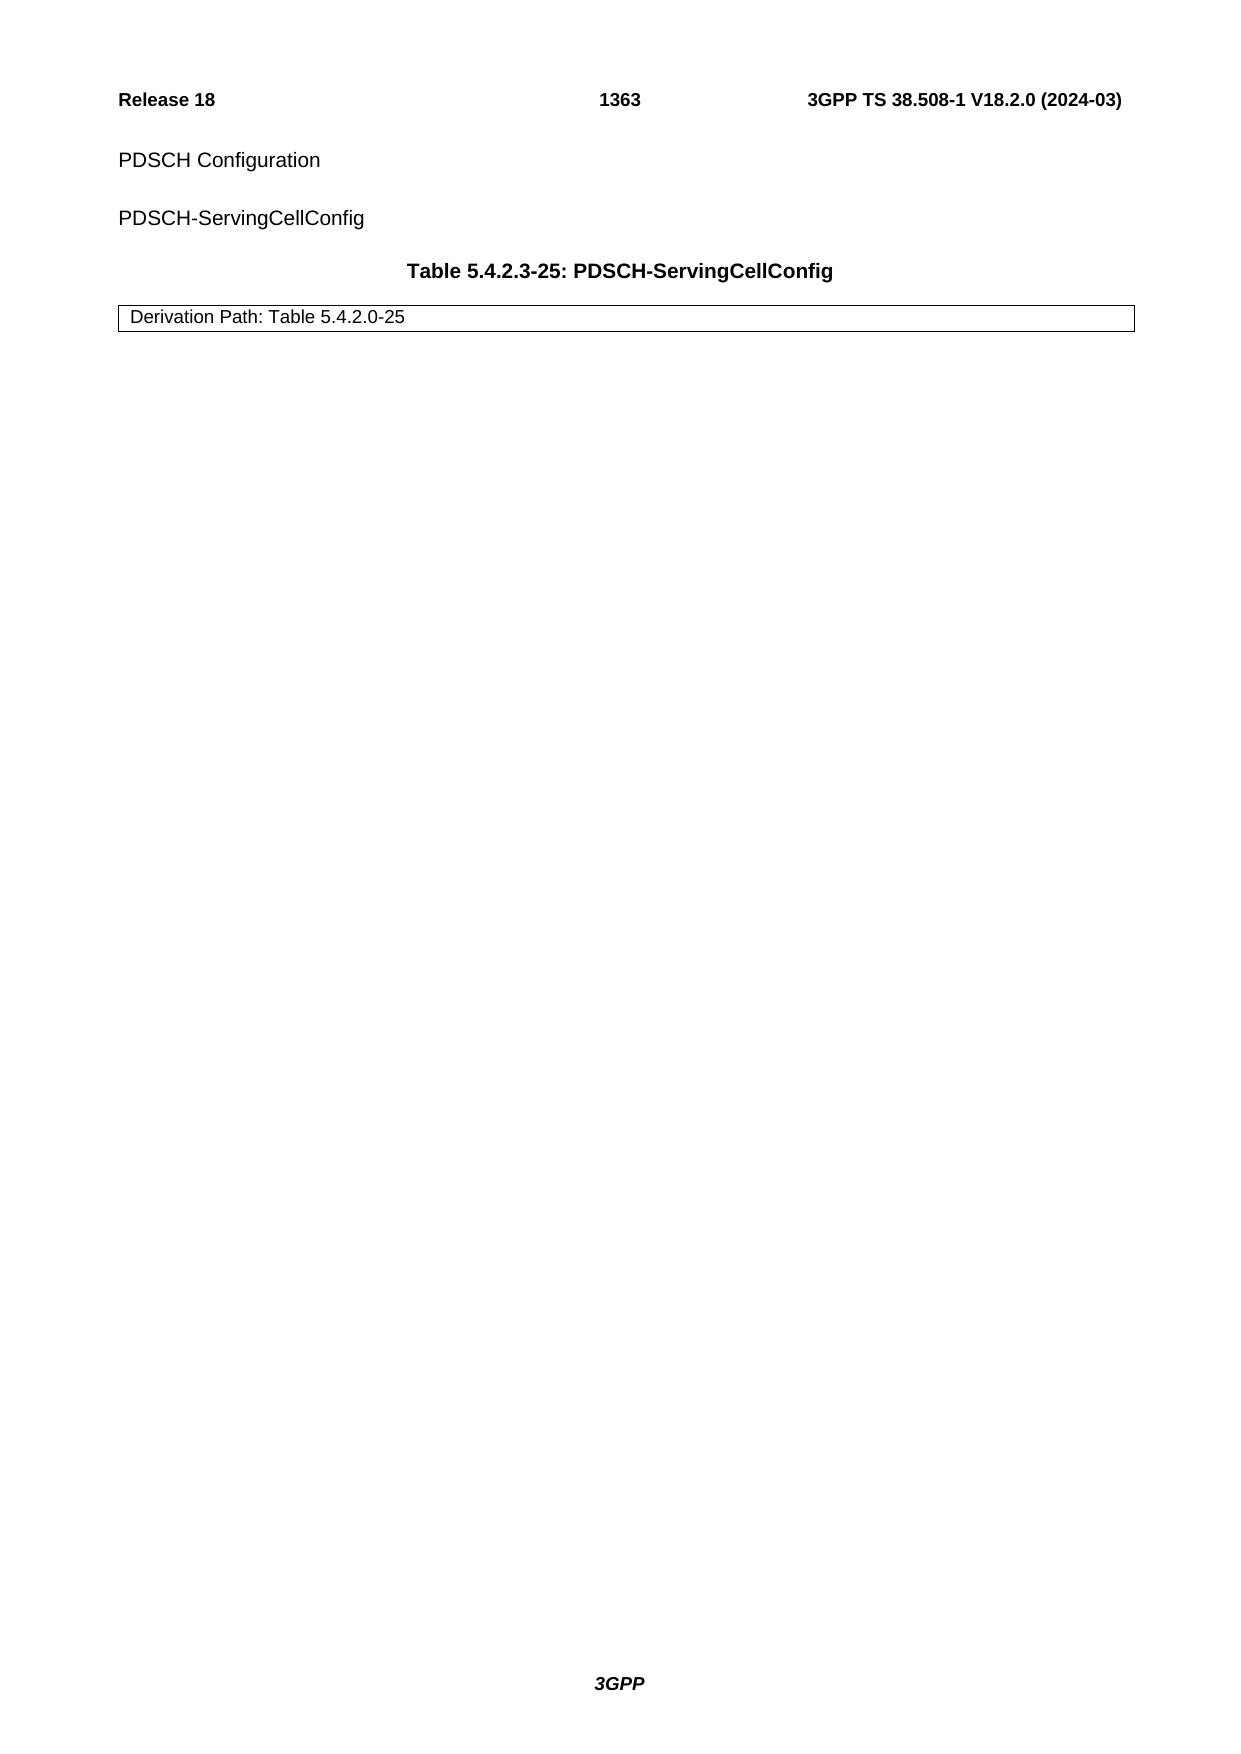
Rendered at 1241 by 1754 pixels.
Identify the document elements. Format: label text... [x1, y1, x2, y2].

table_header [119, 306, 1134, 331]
text PDSCH-ServingCellConfig [118, 206, 1122, 230]
text PDSCH Configuration [118, 147, 1122, 171]
text Table 5.4.2.3-25: PDSCH-ServingCellConfig [118, 259, 1122, 283]
